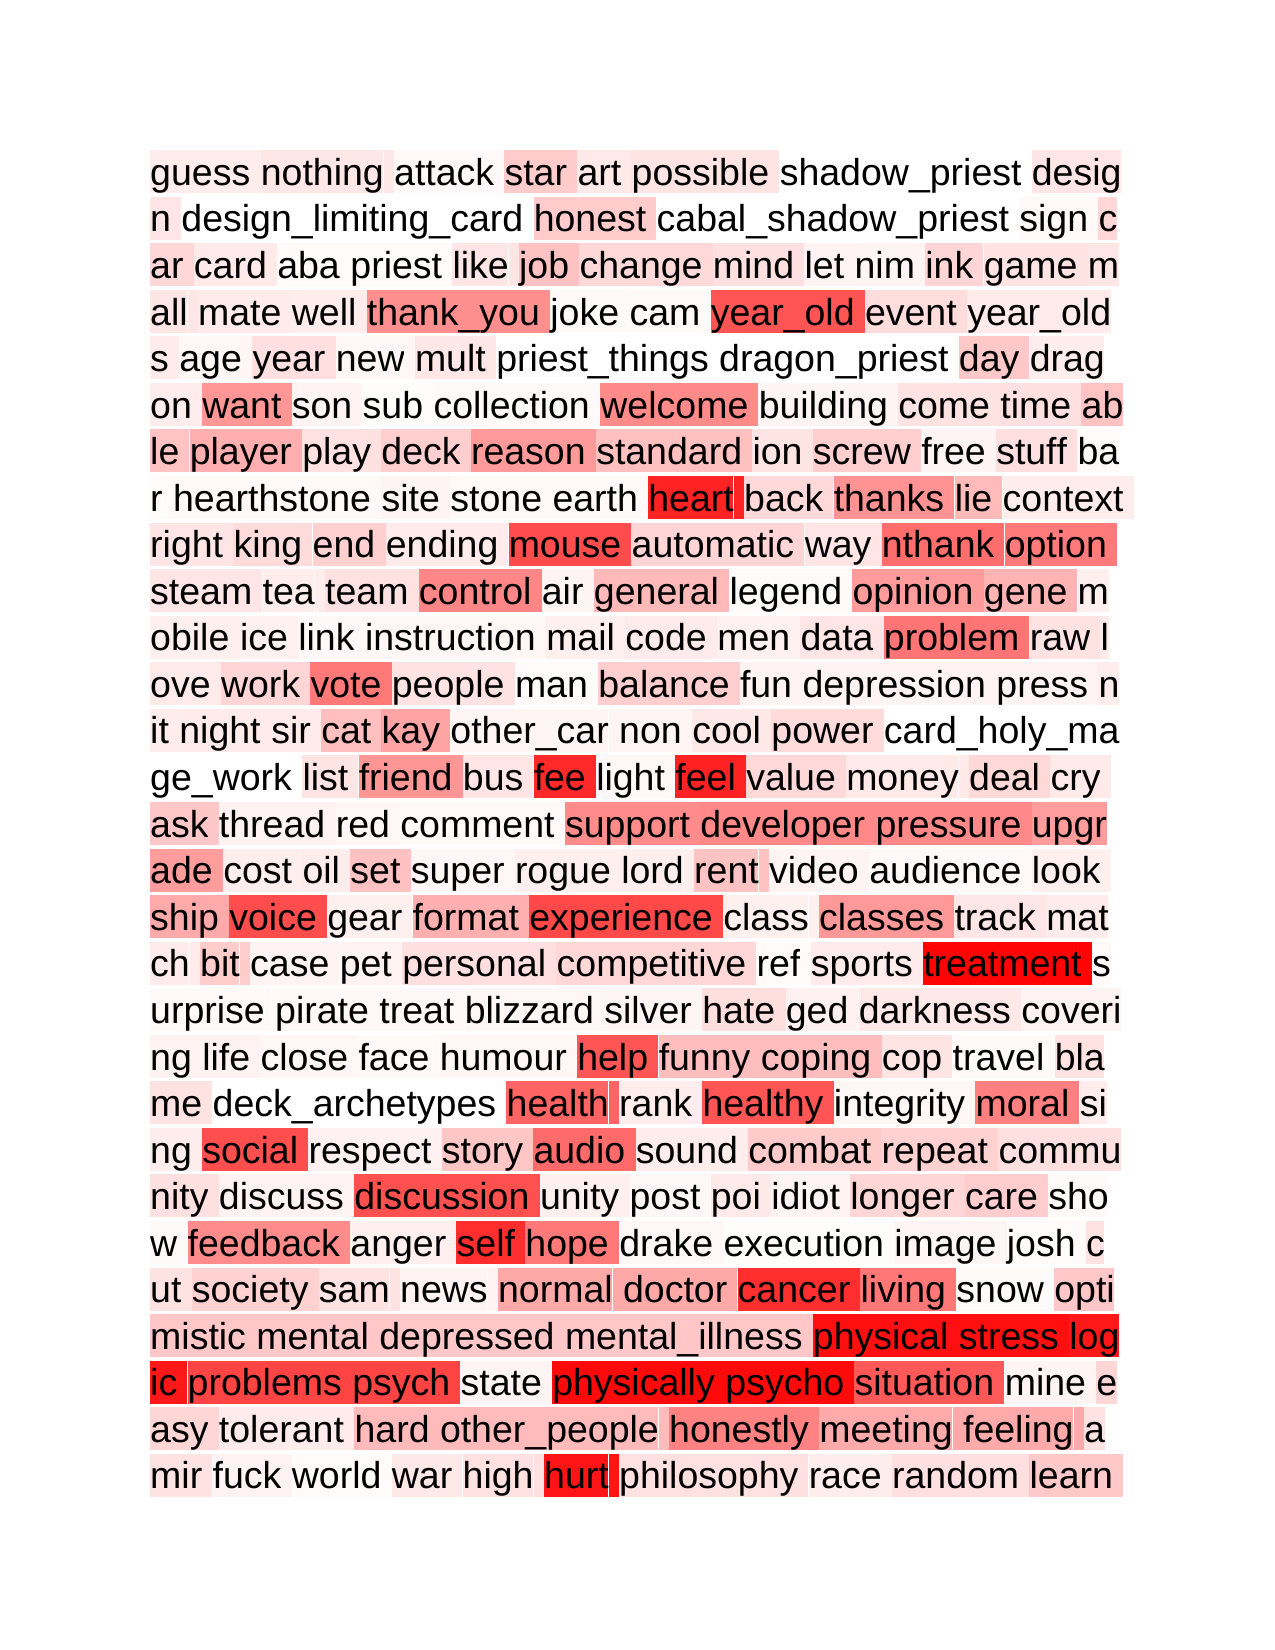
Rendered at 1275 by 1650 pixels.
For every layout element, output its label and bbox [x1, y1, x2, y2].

text [150, 150, 1125, 1497]
